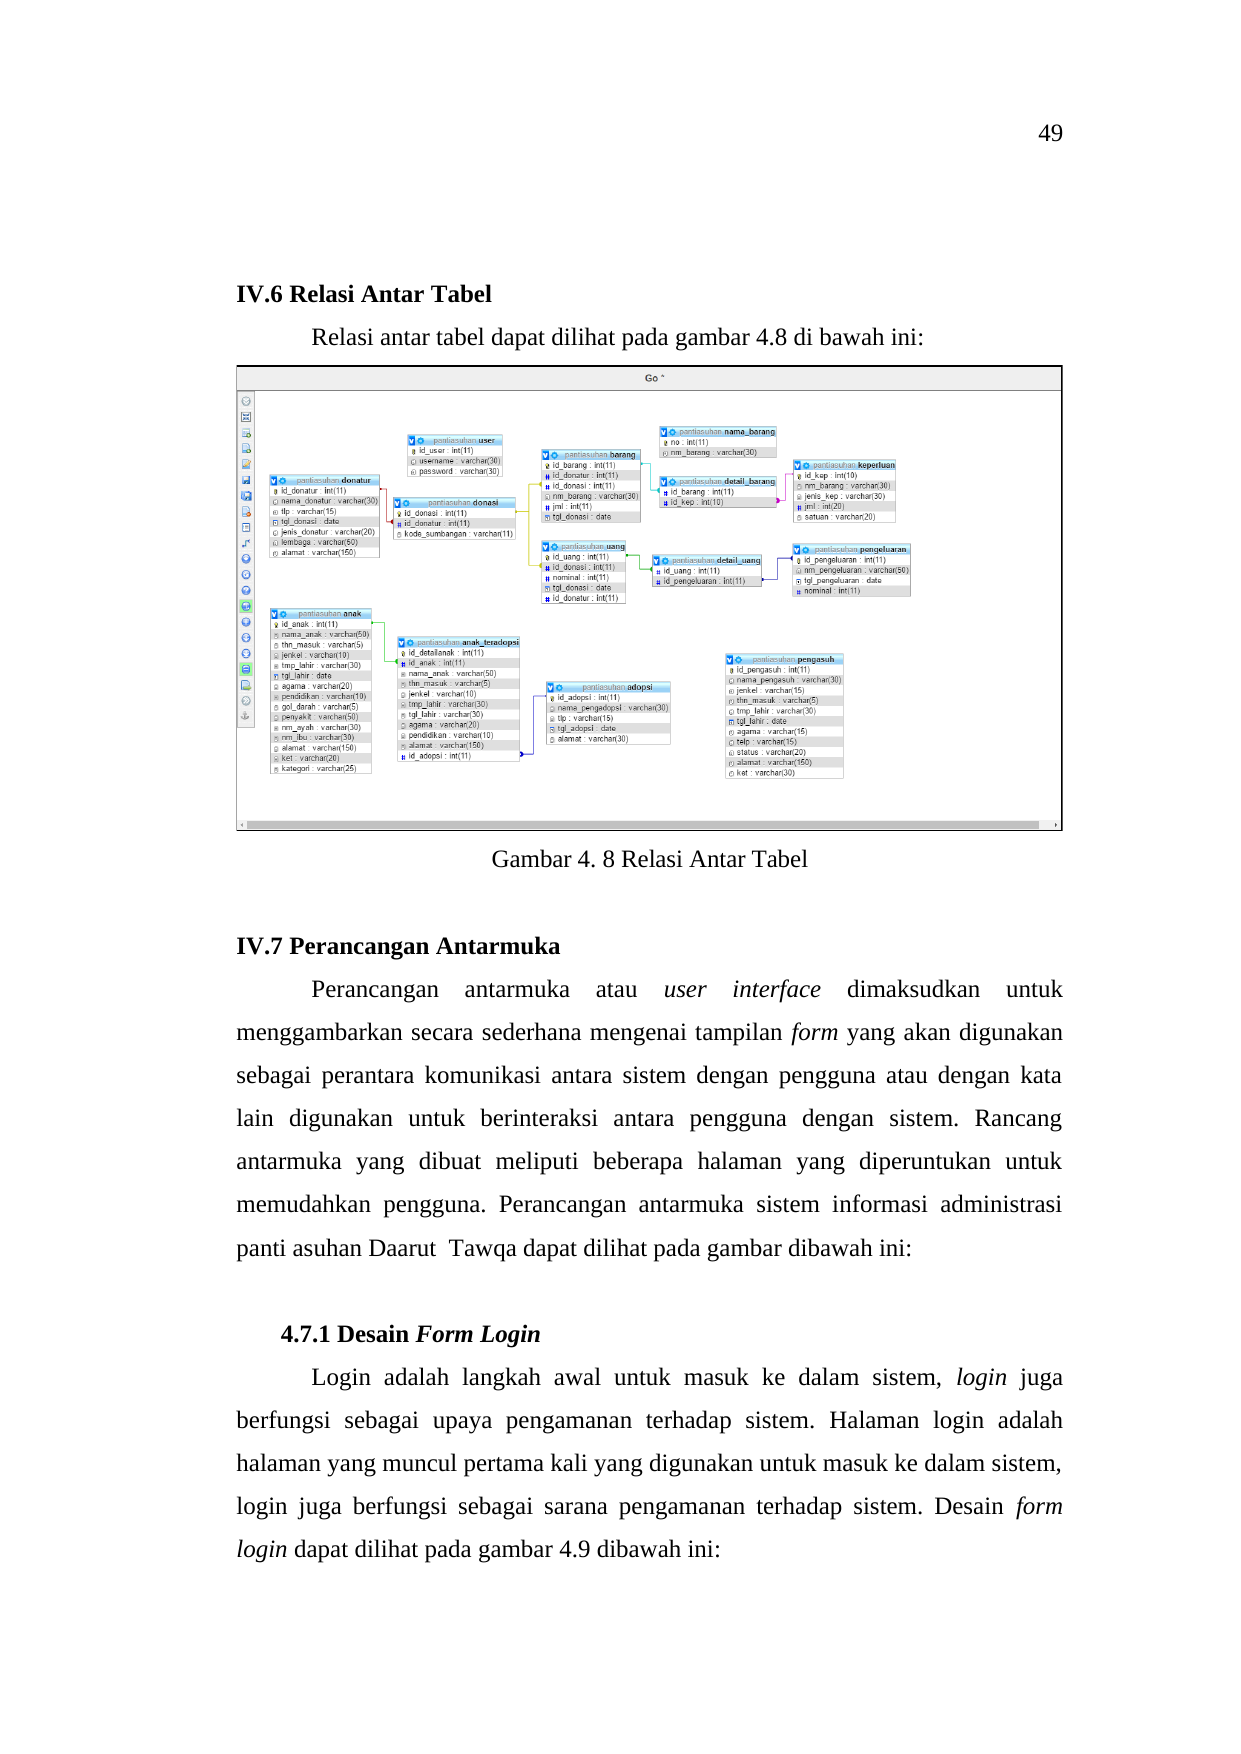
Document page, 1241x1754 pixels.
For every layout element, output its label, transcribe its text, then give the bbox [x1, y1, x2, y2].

text Gambar 4. 8 Relasi Antar Tabel [236, 844, 1063, 873]
picture [236, 365, 1063, 831]
text Login adalah langkah awal untuk masuk ke dalam sistem, login juga berfungsi sebagai upaya pengamanan terhadap sistem. Halaman login adalah halaman yang muncul pertama kali yang digunakan untuk masuk ke dalam sistem, login juga berfungsi sebagai sarana pengamanan terhadap sistem. Desain form login dapat dilihat pada gambar 4.9 dibawah ini: [236, 1362, 1063, 1563]
subtitle Perancangan Antarmuka [236, 931, 1063, 959]
text Relasi antar tabel dapat dilihat pada gambar 4.8 di bawah ini: [236, 322, 1063, 351]
text Perancangan antarmuka atau user interface dimaksudkan untuk menggambarkan secara sederhana mengenai tampilan form yang akan digunakan sebagai perantara komunikasi antara sistem dengan pengguna atau dengan kata lain digunakan untuk berinteraksi antara pengguna dengan sistem. Rancang antarmuka yang dibuat meliputi beberapa halaman yang diperuntukan untuk memudahkan pengguna. Perancangan antarmuka sistem informasi administrasi panti asuhan Daarut Tawqa dapat dilihat pada gambar dibawah ini: [236, 974, 1063, 1261]
subtitle 4.7.1 Desain Form Login [281, 1319, 1063, 1348]
subtitle Relasi Antar Tabel [236, 279, 1063, 308]
